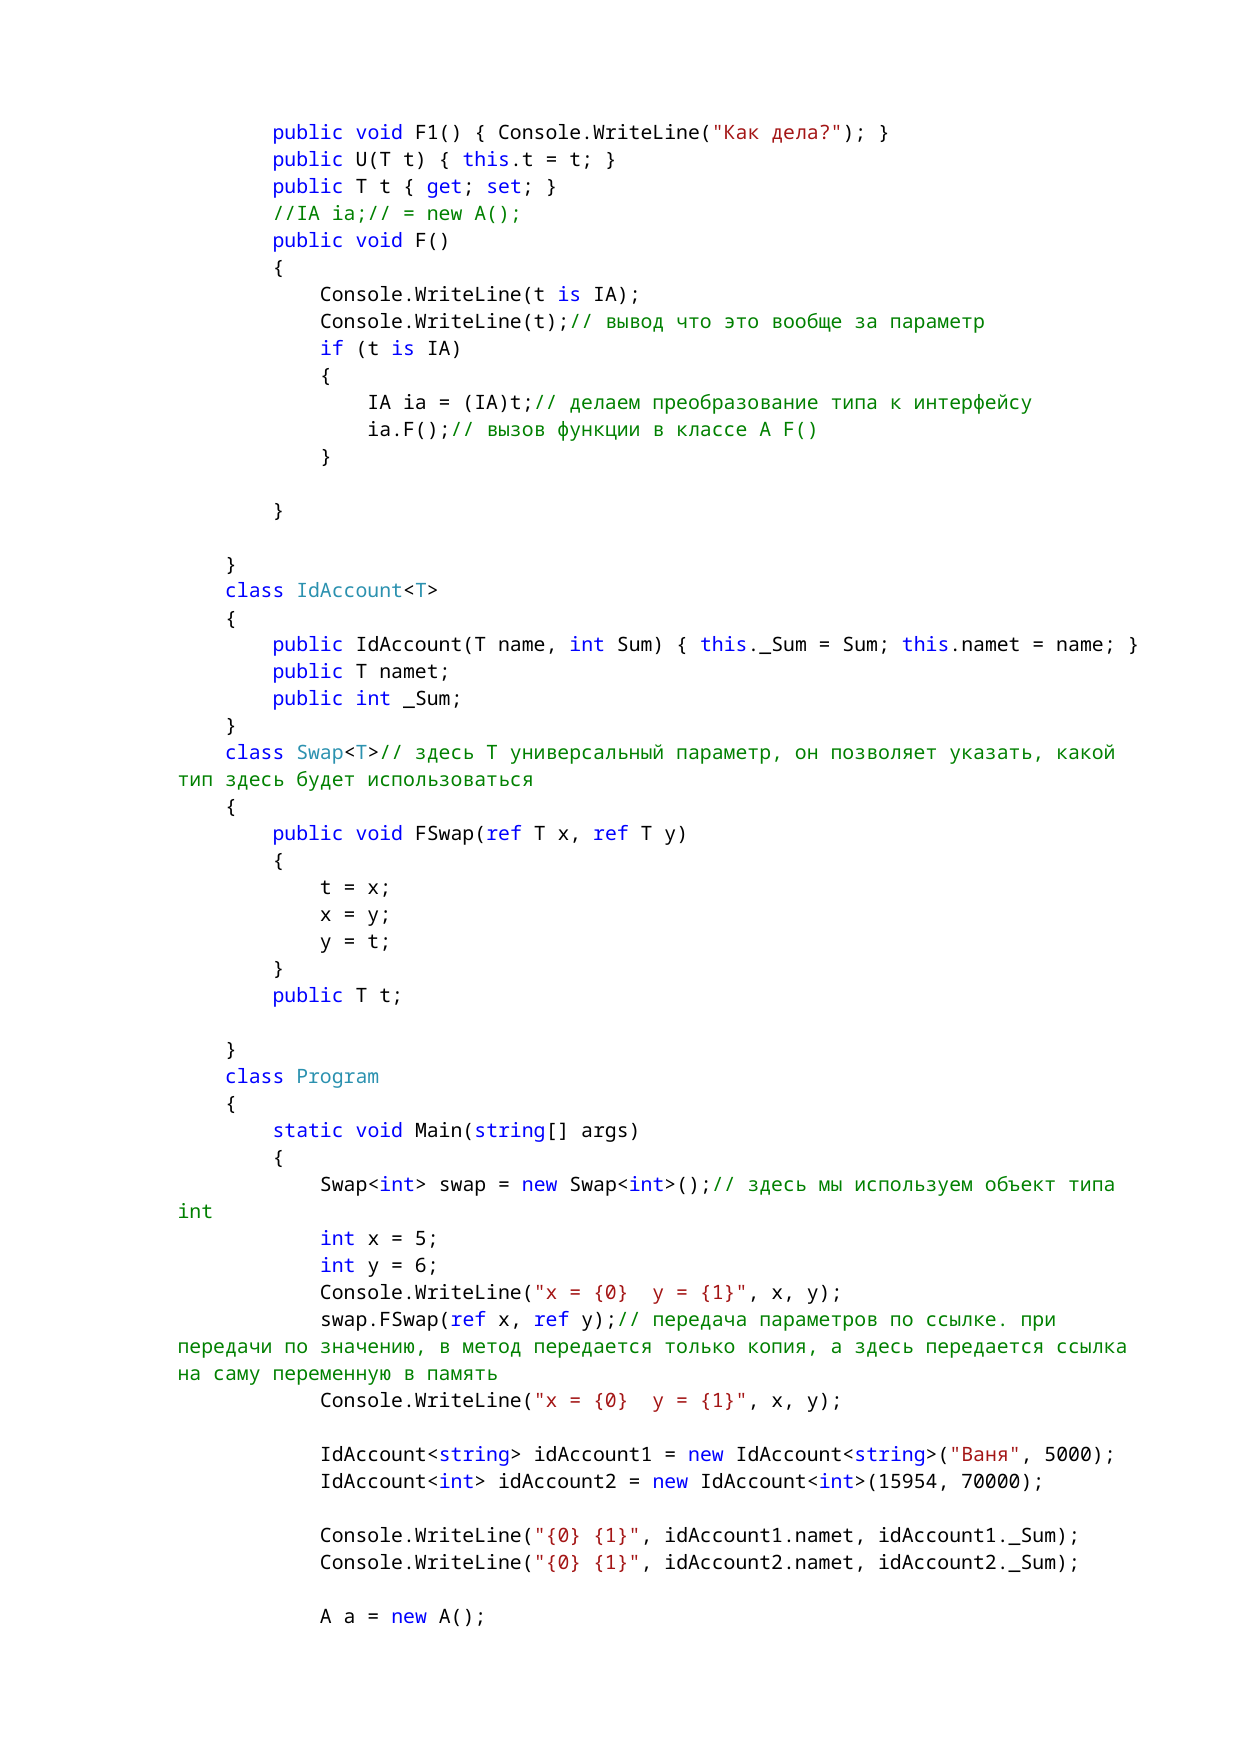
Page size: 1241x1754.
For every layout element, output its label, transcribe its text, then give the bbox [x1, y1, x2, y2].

text Console.WriteLine("{0} {1}", idAccount2.namet, idAccount2._Sum); [177, 1548, 1152, 1575]
text ia.F();// вызов функции в классе А F() [177, 415, 1152, 442]
text } [177, 550, 1152, 577]
text y = t; [177, 927, 1152, 954]
text public T t; [177, 981, 1152, 1008]
text { [177, 793, 1152, 819]
text IA ia = (IA)t;// делаем преобразование типа к интерфейсу [177, 388, 1152, 415]
text class Swap<T>// здесь Т универсальный параметр, он позволяет указать, какой тип здесь будет использоваться [177, 739, 1152, 793]
text } [177, 1035, 1152, 1062]
text swap.FSwap(ref x, ref y);// передача параметров по ссылке. при передачи по значению, в метод передается только копия, а здесь передается ссылка на саму переменную в память [177, 1305, 1152, 1386]
text { [177, 604, 1152, 631]
text public IdAccount(T name, int Sum) { this._Sum = Sum; this.namet = name; } [177, 631, 1152, 658]
text Console.WriteLine("x = {0} y = {1}", x, y); [177, 1386, 1152, 1413]
text static void Main(string[] args) [177, 1116, 1152, 1143]
text public U(T t) { this.t = t; } [177, 145, 1152, 172]
text } [177, 712, 1152, 739]
text class Program [177, 1062, 1152, 1089]
text t = x; [177, 873, 1152, 901]
text public void F1() { Console.WriteLine("Как дела?"); } [177, 118, 1152, 145]
text Console.WriteLine(t);// вывод что это вообще за параметр [177, 307, 1152, 334]
text public void F() [177, 226, 1152, 253]
text IdAccount<string> idAccount1 = new IdAccount<string>("Ваня", 5000); [177, 1440, 1152, 1467]
text A a = new A(); [177, 1602, 1152, 1629]
text { [177, 1089, 1152, 1116]
text if (t is IA) [177, 334, 1152, 361]
text //IA ia;// = new A(); [177, 199, 1152, 226]
text Console.WriteLine("x = {0} y = {1}", x, y); [177, 1278, 1152, 1305]
text public void FSwap(ref T x, ref T y) [177, 819, 1152, 847]
text { [177, 361, 1152, 388]
text x = y; [177, 901, 1152, 927]
text public int _Sum; [177, 685, 1152, 712]
text public T t { get; set; } [177, 172, 1152, 199]
text public T namet; [177, 658, 1152, 685]
text int x = 5; [177, 1224, 1152, 1251]
text Swap<int> swap = new Swap<int>();// здесь мы используем объект типа int [177, 1170, 1152, 1224]
text } [177, 954, 1152, 981]
text class IdAccount<T> [177, 577, 1152, 604]
text } [177, 496, 1152, 523]
text { [177, 253, 1152, 280]
text } [177, 442, 1152, 469]
text Console.WriteLine("{0} {1}", idAccount1.namet, idAccount1._Sum); [177, 1521, 1152, 1548]
text Console.WriteLine(t is IA); [177, 280, 1152, 307]
text int y = 6; [177, 1251, 1152, 1278]
text { [177, 847, 1152, 873]
text IdAccount<int> idAccount2 = new IdAccount<int>(15954, 70000); [177, 1467, 1152, 1494]
text { [177, 1143, 1152, 1170]
